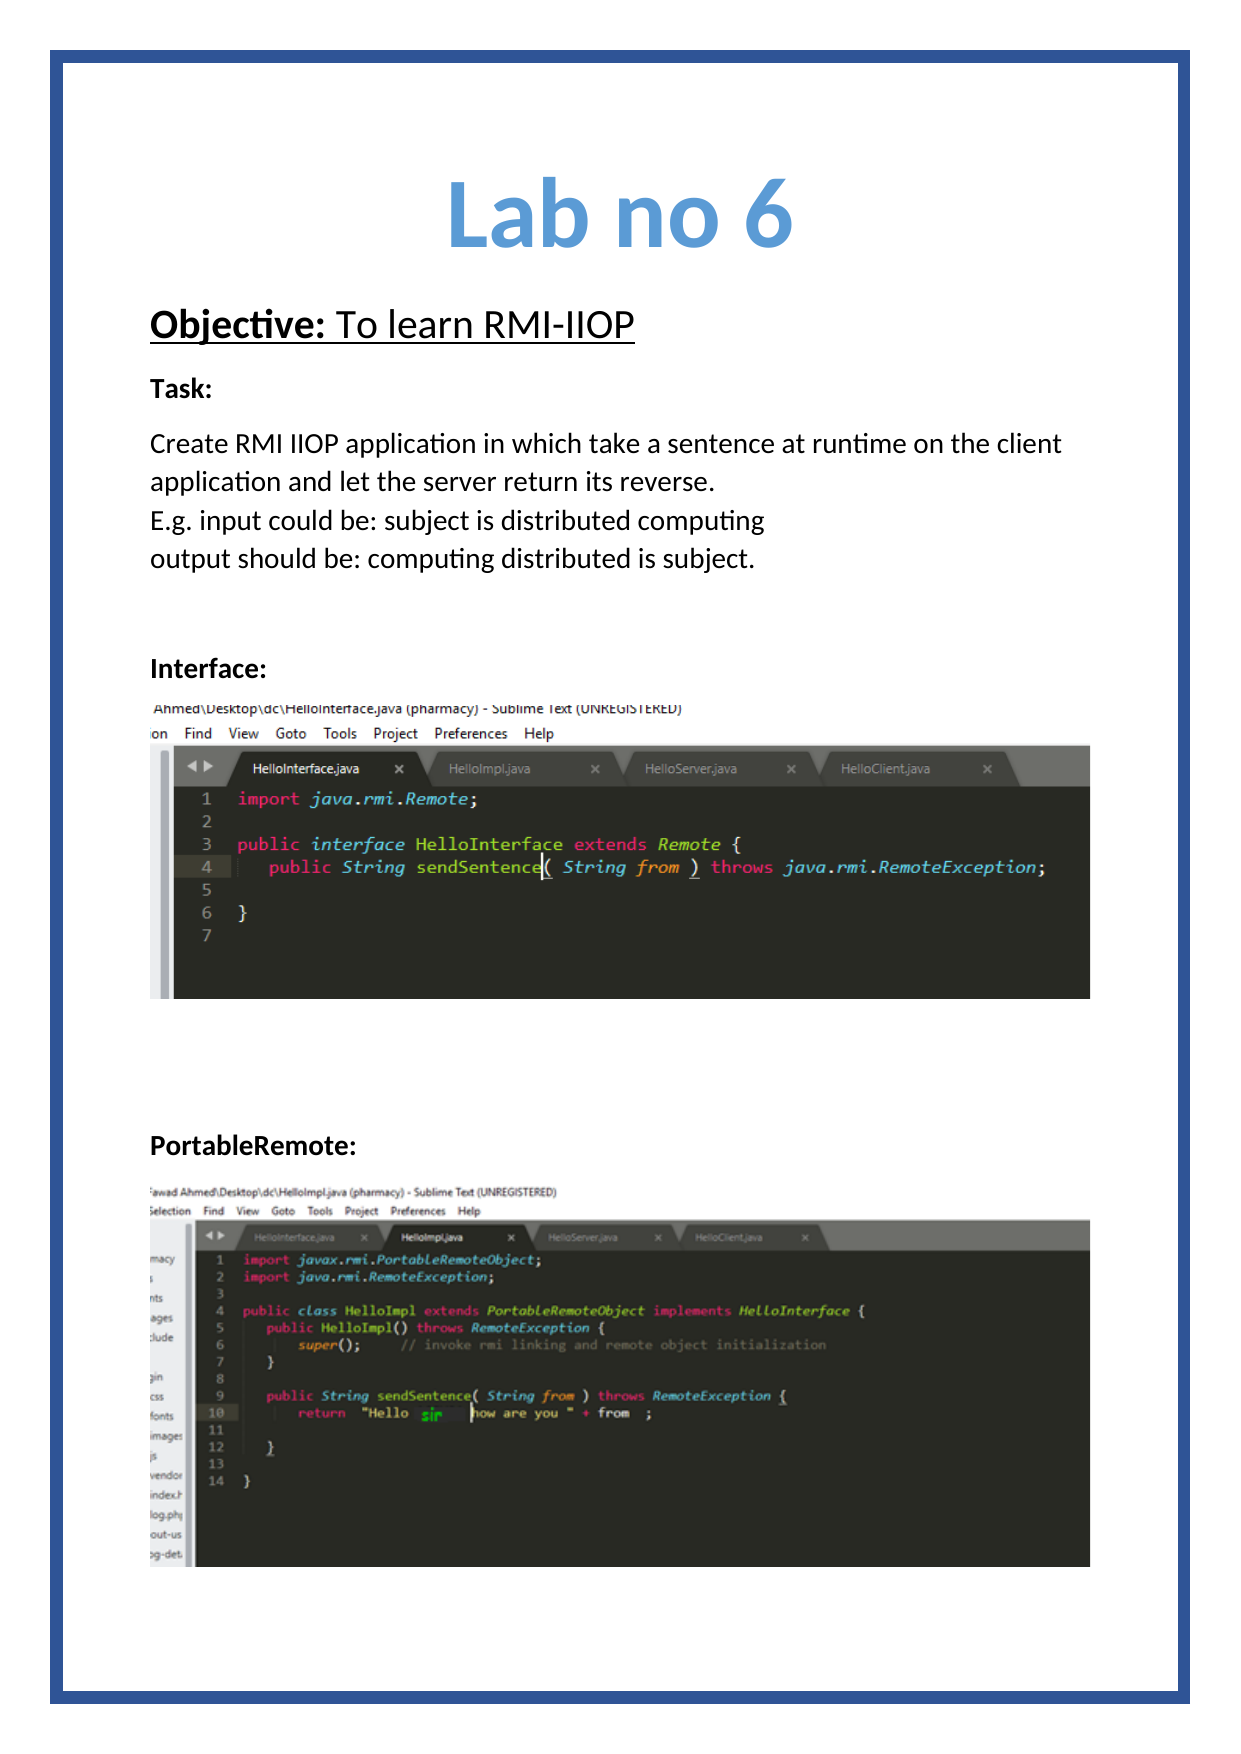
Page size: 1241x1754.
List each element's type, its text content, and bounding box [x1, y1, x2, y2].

picture [150, 705, 1091, 999]
text Task: [150, 370, 1090, 406]
picture [150, 1182, 1091, 1567]
text Objective: To learn RMI-IIOP [150, 298, 1090, 349]
text Interface: [150, 651, 1090, 686]
text Lab no 6 [150, 150, 1090, 272]
text Create RMI IIOP application in which take a sentence at runtime on the client application and let the server return its reverse. E.g. input could be: subject is distributed computing output should be: computing distributed is subject. [150, 425, 1090, 576]
text PortableRemote: [150, 1127, 1090, 1163]
